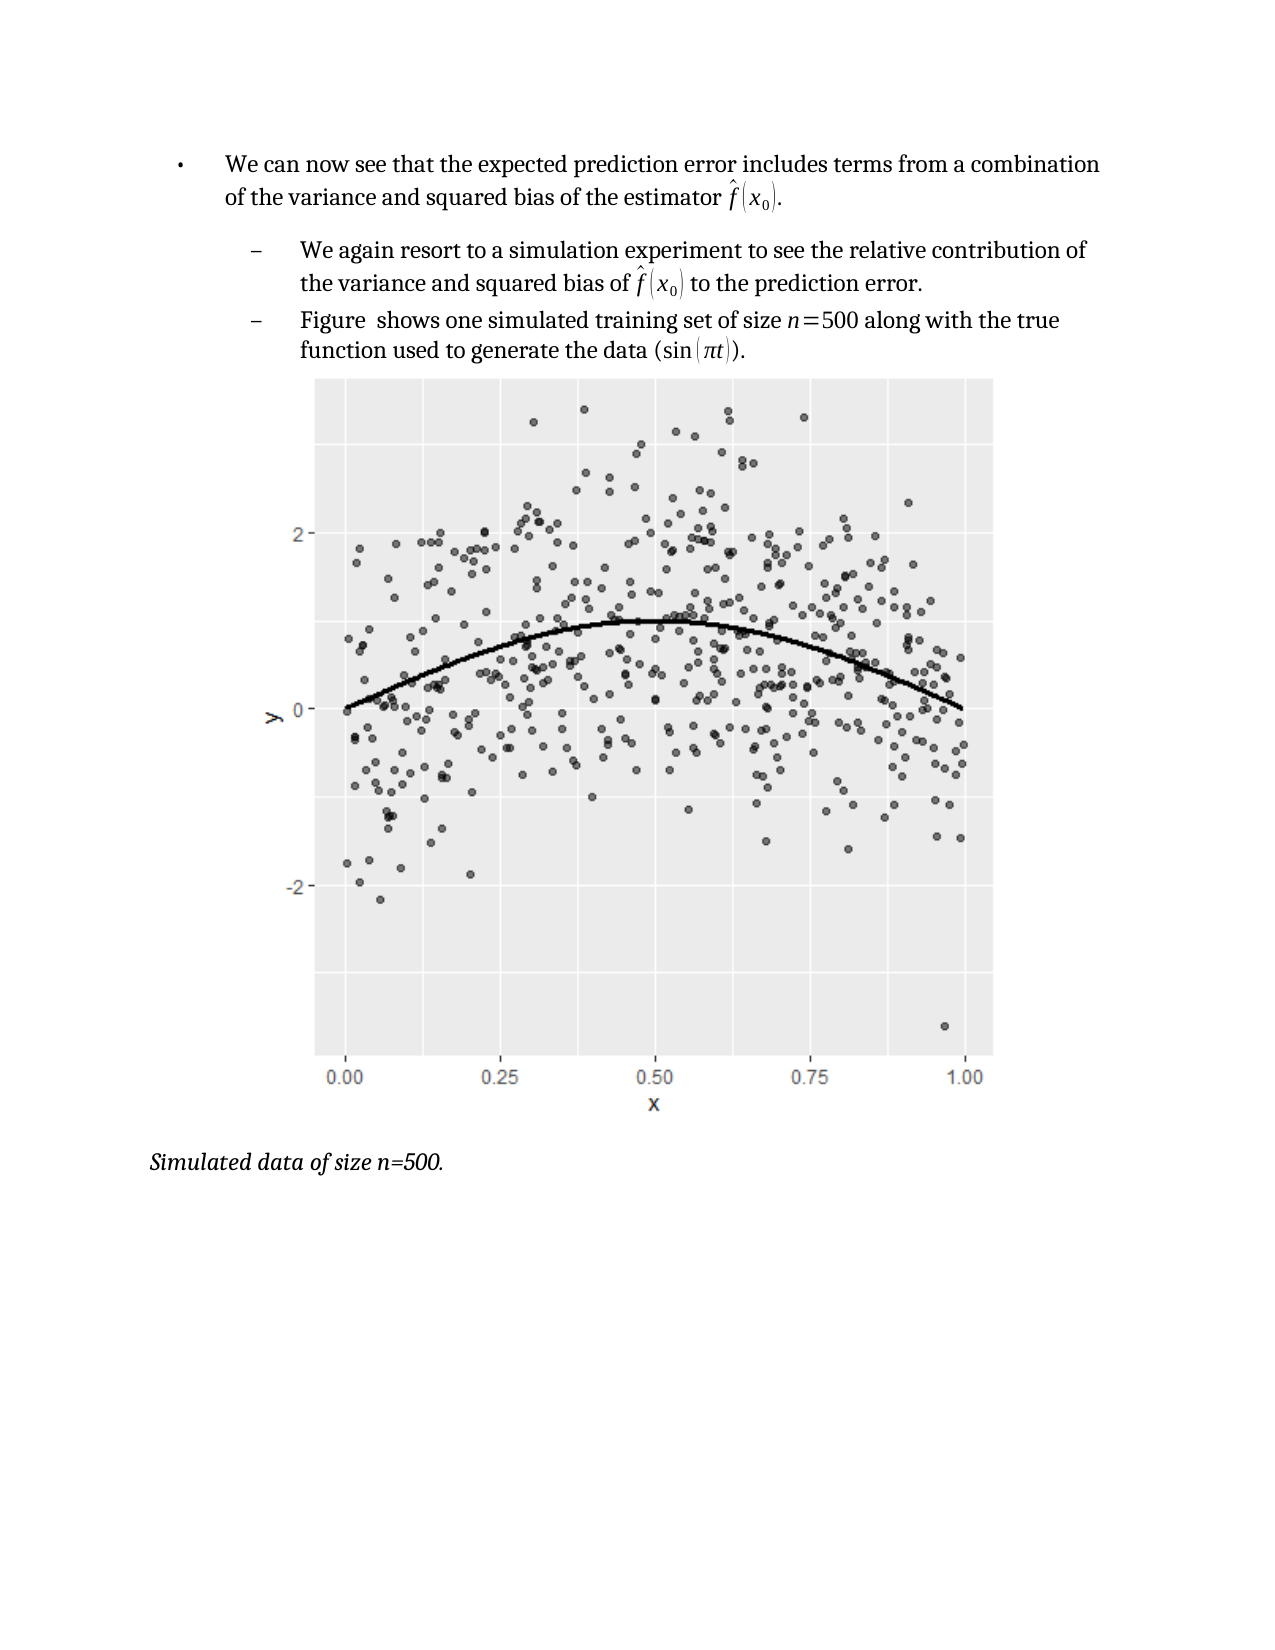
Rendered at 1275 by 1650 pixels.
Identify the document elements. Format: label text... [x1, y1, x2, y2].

list Figure shows one simulated training set of size along with the true function used to generate the data (). [250, 306, 1125, 365]
list We can now see that the expected prediction error includes terms from a combination of the variance and squared bias of the estimator . [175, 150, 1125, 216]
list We again resort to a simulation experiment to see the relative contribution of the variance and squared bias of to the prediction error. [250, 236, 1125, 302]
picture [247, 368, 1006, 1127]
table_header Simulated data of size n=500. [139, 369, 1114, 1189]
